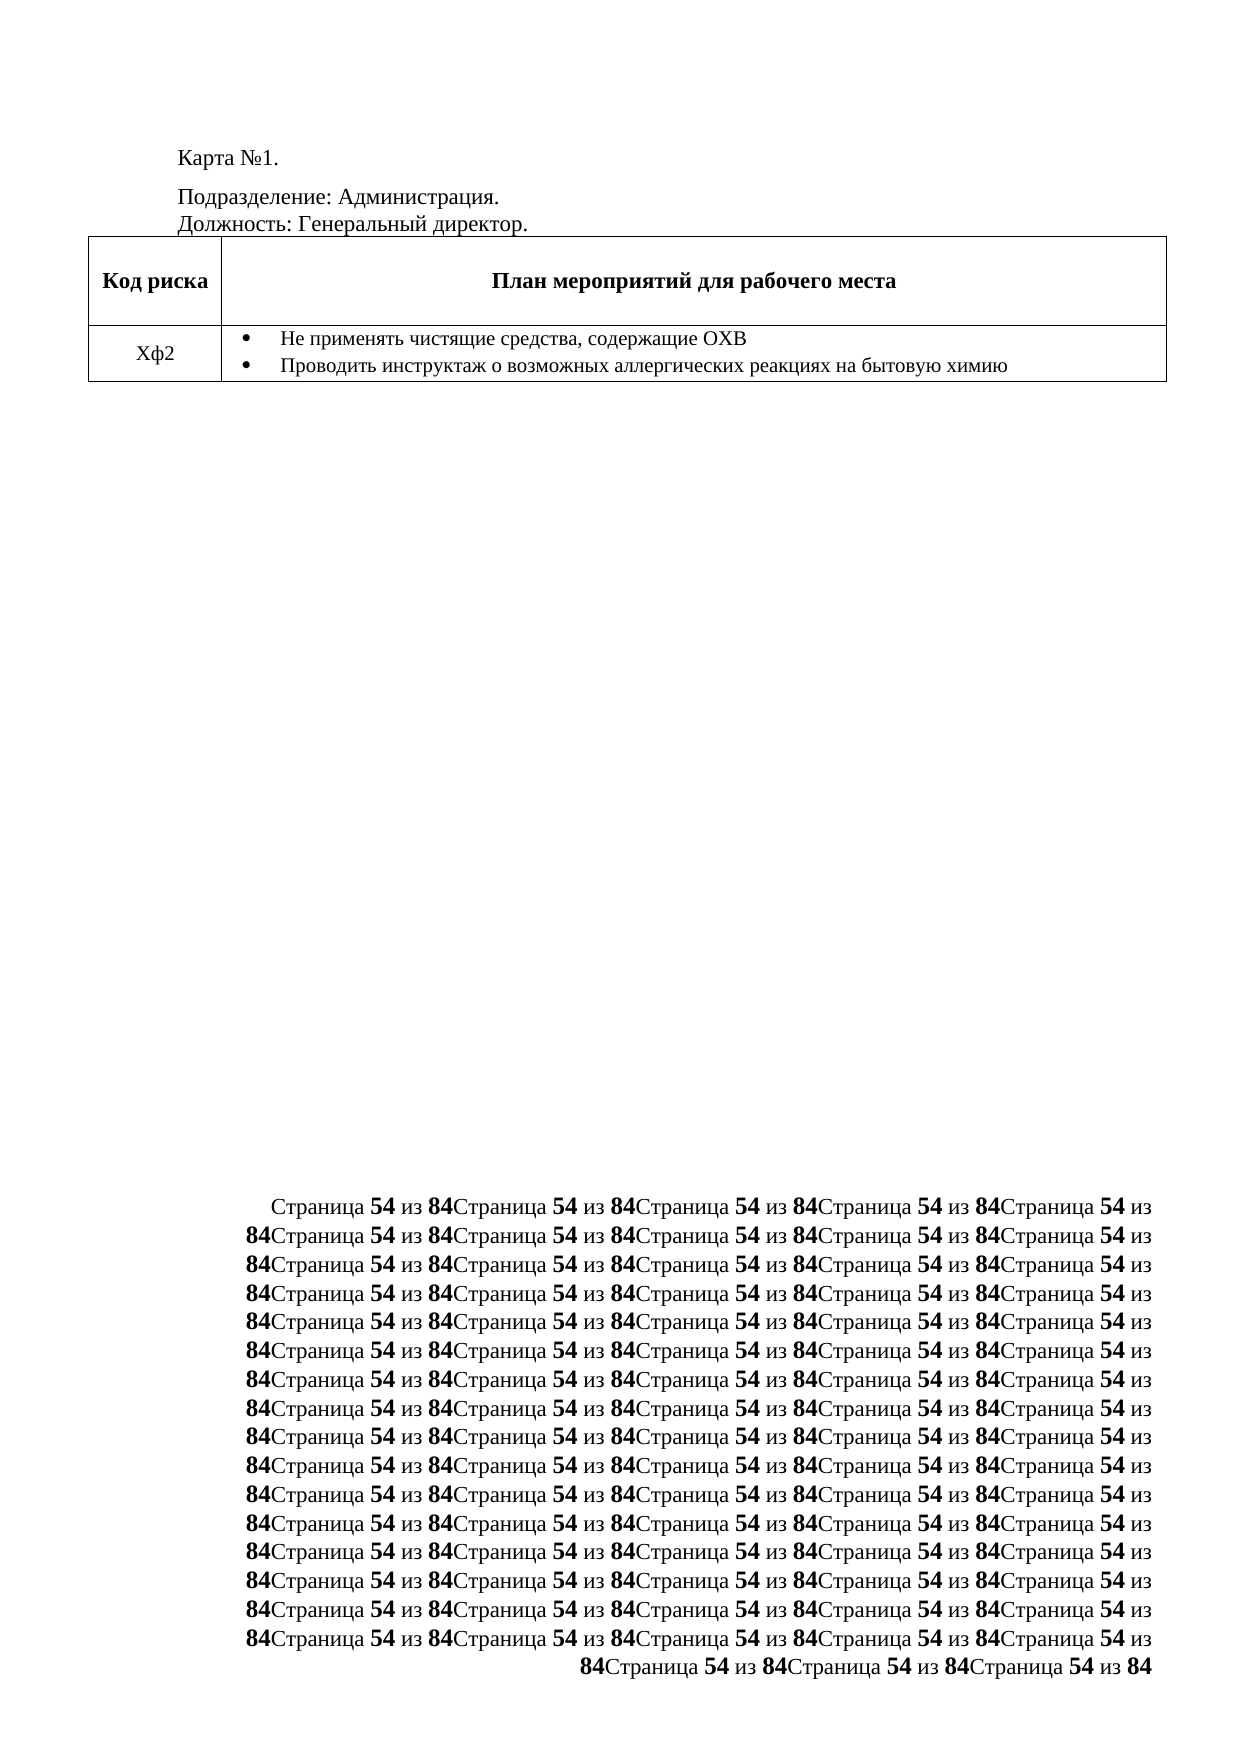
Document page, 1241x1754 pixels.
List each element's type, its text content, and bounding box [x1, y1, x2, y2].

text Должность: Генеральный директор. [177, 210, 1152, 236]
table_header Код риска [89, 237, 221, 324]
table_cell Хф2 [89, 326, 221, 381]
table_header План мероприятий для рабочего места [222, 237, 1166, 324]
table_cell Не применять чистящие средства, содержащие ОХВ Проводить инструктаж о возможных аллергических реакциях на бытовую химию [222, 326, 1166, 381]
text Карта №1. [177, 144, 1152, 171]
text Подразделение: Администрация. [177, 183, 1152, 210]
